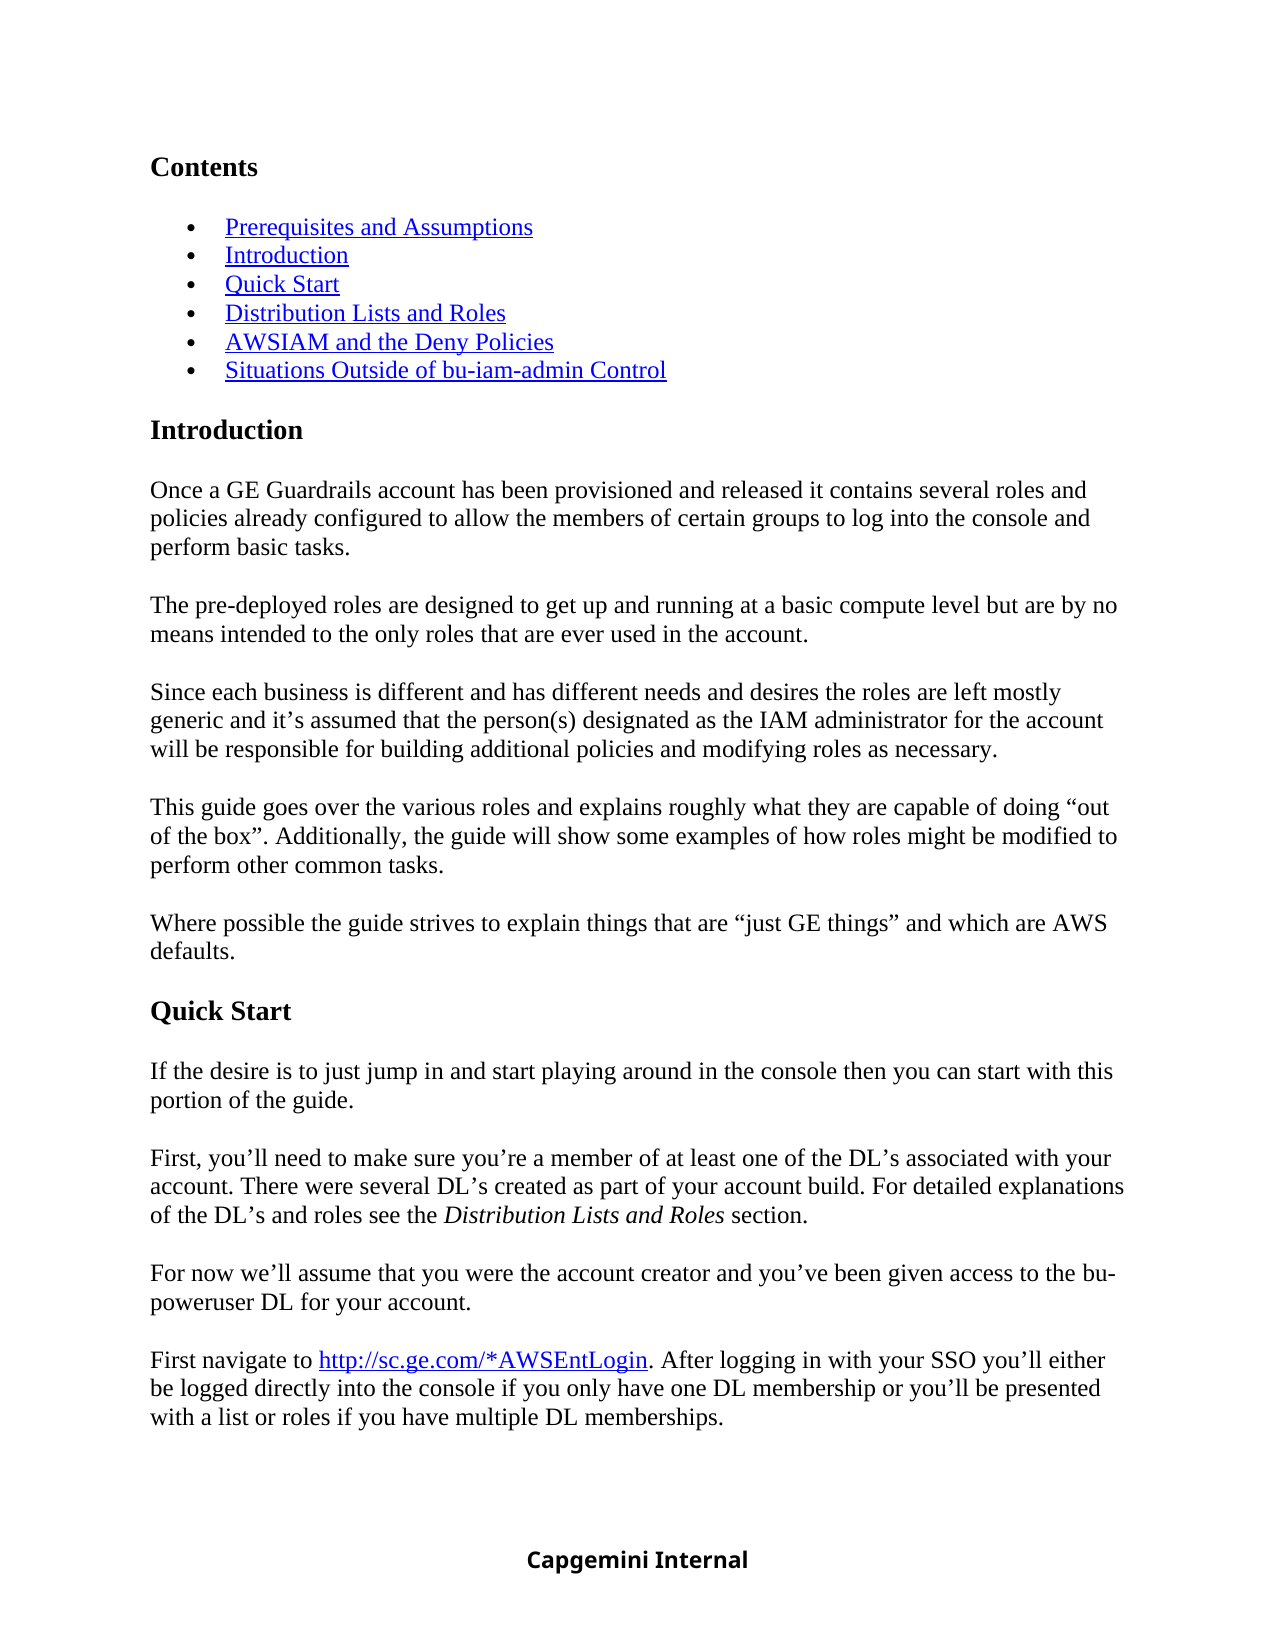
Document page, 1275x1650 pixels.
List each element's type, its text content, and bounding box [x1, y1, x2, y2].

text First, you’ll need to make sure you’re a member of at least one of the DL’s associated with your account. There were several DL’s created as part of your account build. For detailed explanations of the DL’s and roles see the Distribution Lists and Roles section. [150, 1143, 1125, 1229]
text Since each business is different and has different needs and desires the roles are left mostly generic and it’s assumed that the person(s) designated as the IAM administrator for the account will be responsible for building additional policies and modifying roles as necessary. [150, 677, 1125, 763]
list AWSIAM and the Deny Policies [187, 327, 1125, 355]
text Where possible the guide strives to explain things that are “just GE things” and which are AWS defaults. [150, 908, 1125, 965]
text If the desire is to just jump in and start playing around in the console then you can start with this portion of the guide. [150, 1056, 1125, 1113]
subtitle Contents [150, 150, 1125, 182]
text The pre-deployed roles are designed to get up and running at a basic compute level but are by no means intended to the only roles that are ever used in the account. [150, 590, 1125, 648]
list Introduction [187, 240, 1125, 269]
text First navigate to http://sc.ge.com/*AWSEntLogin. After logging in with your SSO you’ll either be logged directly into the console if you only have one DL membership or you’ll be presented with a list or roles if you have multiple DL memberships. [150, 1345, 1125, 1431]
list Quick Start [187, 269, 1125, 298]
text This guide goes over the various roles and explains roughly what they are capable of doing “out of the box”. Additionally, the guide will show some examples of how roles might be modified to perform other common tasks. [150, 792, 1125, 878]
text Once a GE Guardrails account has been provisioned and released it contains several roles and policies already configured to allow the members of certain groups to log into the console and perform basic tasks. [150, 475, 1125, 561]
text For now we’ll assume that you were the account creator and you’ve been given access to the bu-poweruser DL for your account. [150, 1258, 1125, 1316]
list Distribution Lists and Roles [187, 298, 1125, 327]
subtitle Quick Start [150, 994, 1125, 1027]
subtitle Introduction [150, 413, 1125, 446]
list Prerequisites and Assumptions [187, 212, 1125, 240]
list Situations Outside of bu-iam-admin Control [187, 355, 1125, 384]
